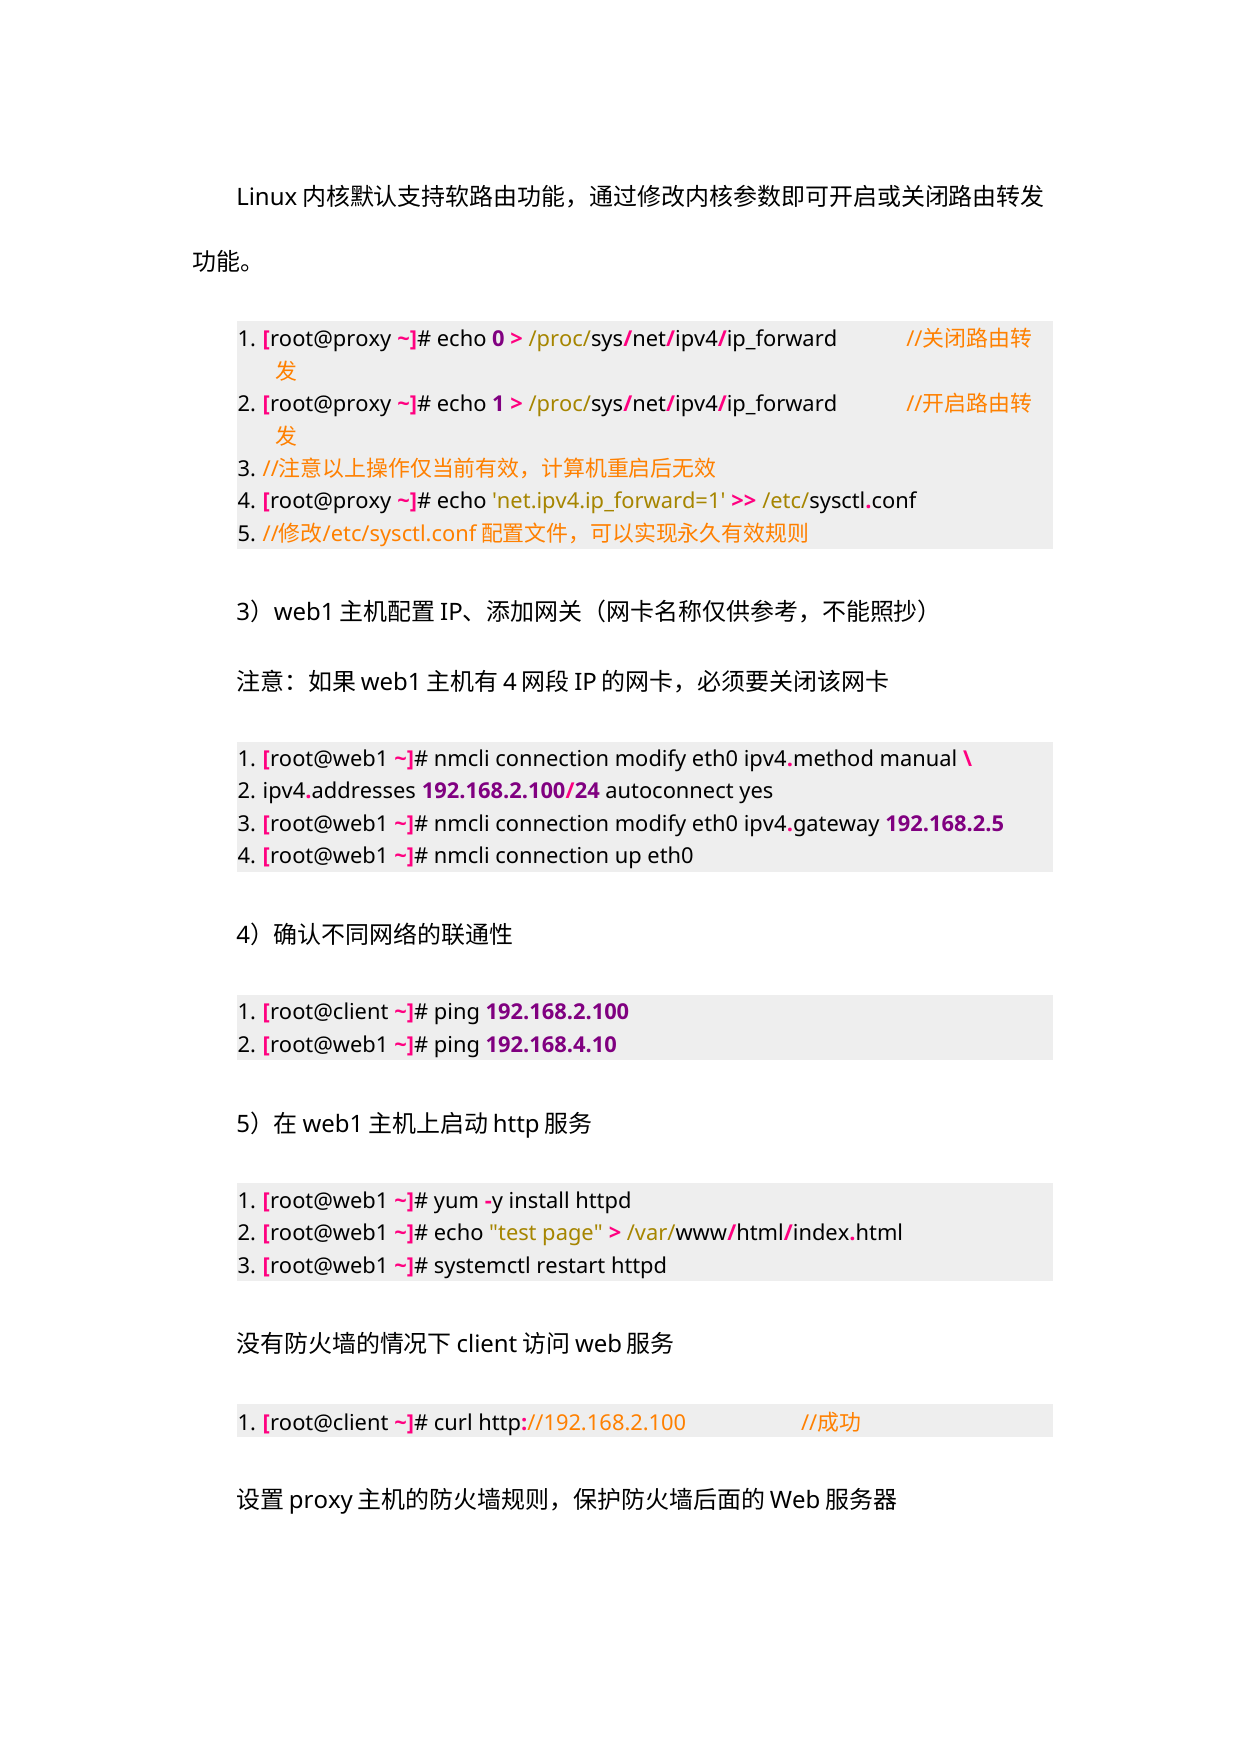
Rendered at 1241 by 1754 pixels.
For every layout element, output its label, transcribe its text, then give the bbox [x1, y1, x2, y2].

text 4）确认不同网络的联通性 [192, 901, 1048, 966]
list [root@web1 ~]# nmcli connection modify eth0 ipv4.method manual \ [237, 742, 1053, 774]
list [root@web1 ~]# echo "test page" > /var/www/html/index.html [237, 1216, 1053, 1248]
text 注意：如果web1主机有4网段IP的网卡，必须要关闭该网卡 [192, 647, 1048, 712]
list ipv4.addresses 192.168.2.100/24 autoconnect yes [237, 774, 1053, 807]
list [root@web1 ~]# nmcli connection up eth0 [237, 839, 1053, 872]
list //注意以上操作仅当前有效，计算机重启后无效 [237, 451, 1053, 484]
list [root@web1 ~]# yum -y install httpd [237, 1183, 1053, 1216]
list [root@proxy ~]# echo 0 > /proc/sys/net/ipv4/ip_forward //关闭路由转发 [237, 321, 1053, 386]
list [root@client ~]# ping 192.168.2.100 [237, 995, 1053, 1027]
list [root@proxy ~]# echo 1 > /proc/sys/net/ipv4/ip_forward //开启路由转发 [237, 386, 1053, 451]
text 5）在web1主机上启动http服务 [192, 1089, 1048, 1154]
list [root@web1 ~]# ping 192.168.4.10 [237, 1027, 1053, 1060]
text Linux内核默认支持软路由功能，通过修改内核参数即可开启或关闭路由转发功能。 [192, 162, 1048, 292]
list //修改/etc/sysctl.conf配置文件，可以实现永久有效规则 [237, 516, 1053, 549]
text 设置proxy主机的防火墙规则，保护防火墙后面的Web服务器 [192, 1466, 1048, 1531]
text 3）web1主机配置IP、添加网关（网卡名称仅供参考，不能照抄） [192, 578, 1048, 643]
list [root@web1 ~]# nmcli connection modify eth0 ipv4.gateway 192.168.2.5 [237, 807, 1053, 839]
text 没有防火墙的情况下client访问web服务 [192, 1310, 1048, 1375]
list [root@client ~]# curl http://192.168.2.100 //成功 [237, 1404, 1053, 1437]
list [root@web1 ~]# systemctl restart httpd [237, 1248, 1053, 1281]
list [root@proxy ~]# echo 'net.ipv4.ip_forward=1' >> /etc/sysctl.conf [237, 484, 1053, 516]
